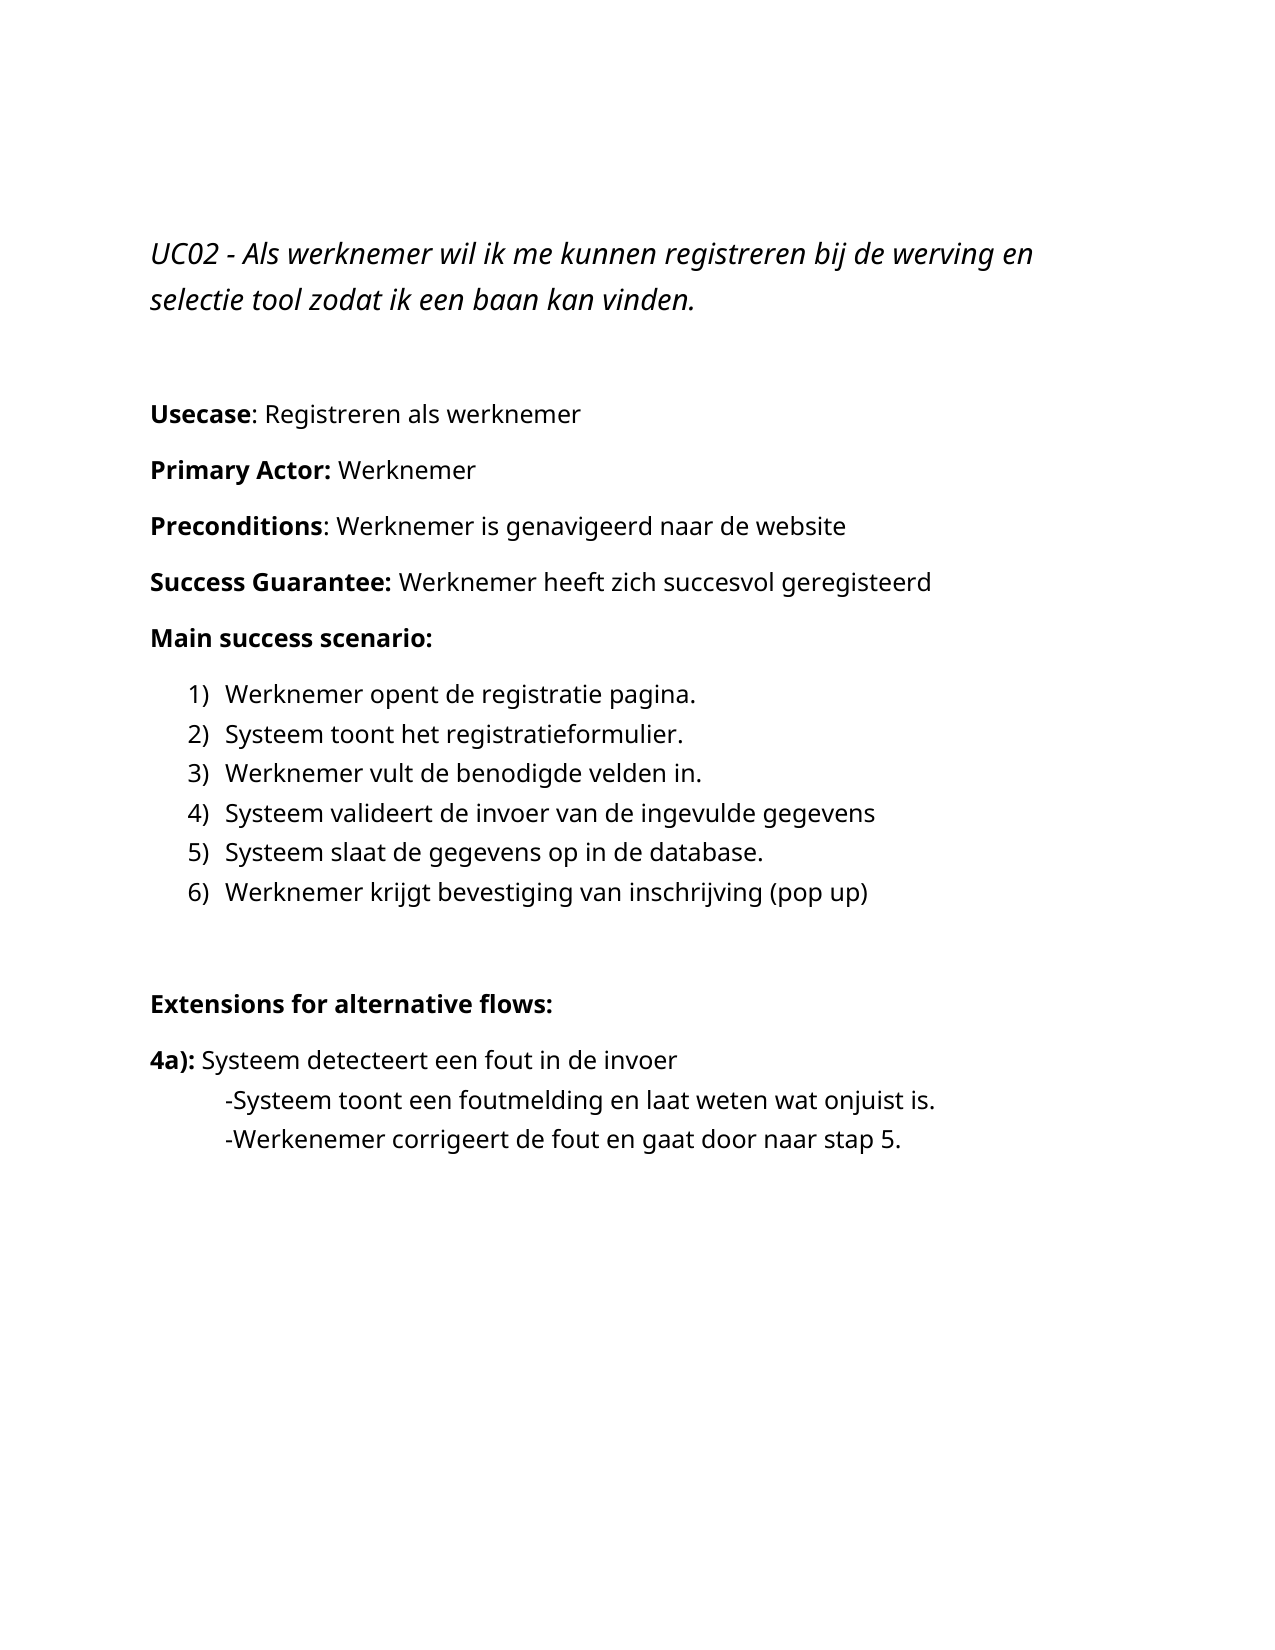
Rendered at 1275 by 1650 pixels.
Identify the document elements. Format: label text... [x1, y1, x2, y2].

text Main success scenario: [150, 621, 1125, 655]
list Systeem valideert de invoer van de ingevulde gegevens [187, 795, 1125, 829]
text Extensions for alternative flows: [150, 987, 1125, 1021]
list Systeem slaat de gegevens op in de database. [187, 835, 1125, 869]
text Preconditions: Werknemer is genavigeerd naar de website [150, 508, 1125, 543]
list Werknemer krijgt bevestiging van inschrijving (pop up) [187, 874, 1125, 908]
text 4a): Systeem detecteert een fout in de invoer -Systeem toont een foutmelding en laat weten wat onjuist is. -Werkenemer corrigeert de fout en gaat door naar stap 5. [150, 1043, 1125, 1156]
list Werknemer opent de registratie pagina. [187, 677, 1125, 711]
list Systeem toont het registratieformulier. [187, 716, 1125, 751]
list Werknemer vult de benodigde velden in. [187, 756, 1125, 790]
text Primary Actor: Werknemer [150, 452, 1125, 486]
text Usecase: Registreren als werknemer [150, 396, 1125, 430]
subtitle UC02 - Als werknemer wil ik me kunnen registreren bij de werving en selectie tool zodat ik een baan kan vinden. [150, 233, 1125, 319]
text Success Guarantee: Werknemer heeft zich succesvol geregisteerd [150, 565, 1125, 599]
